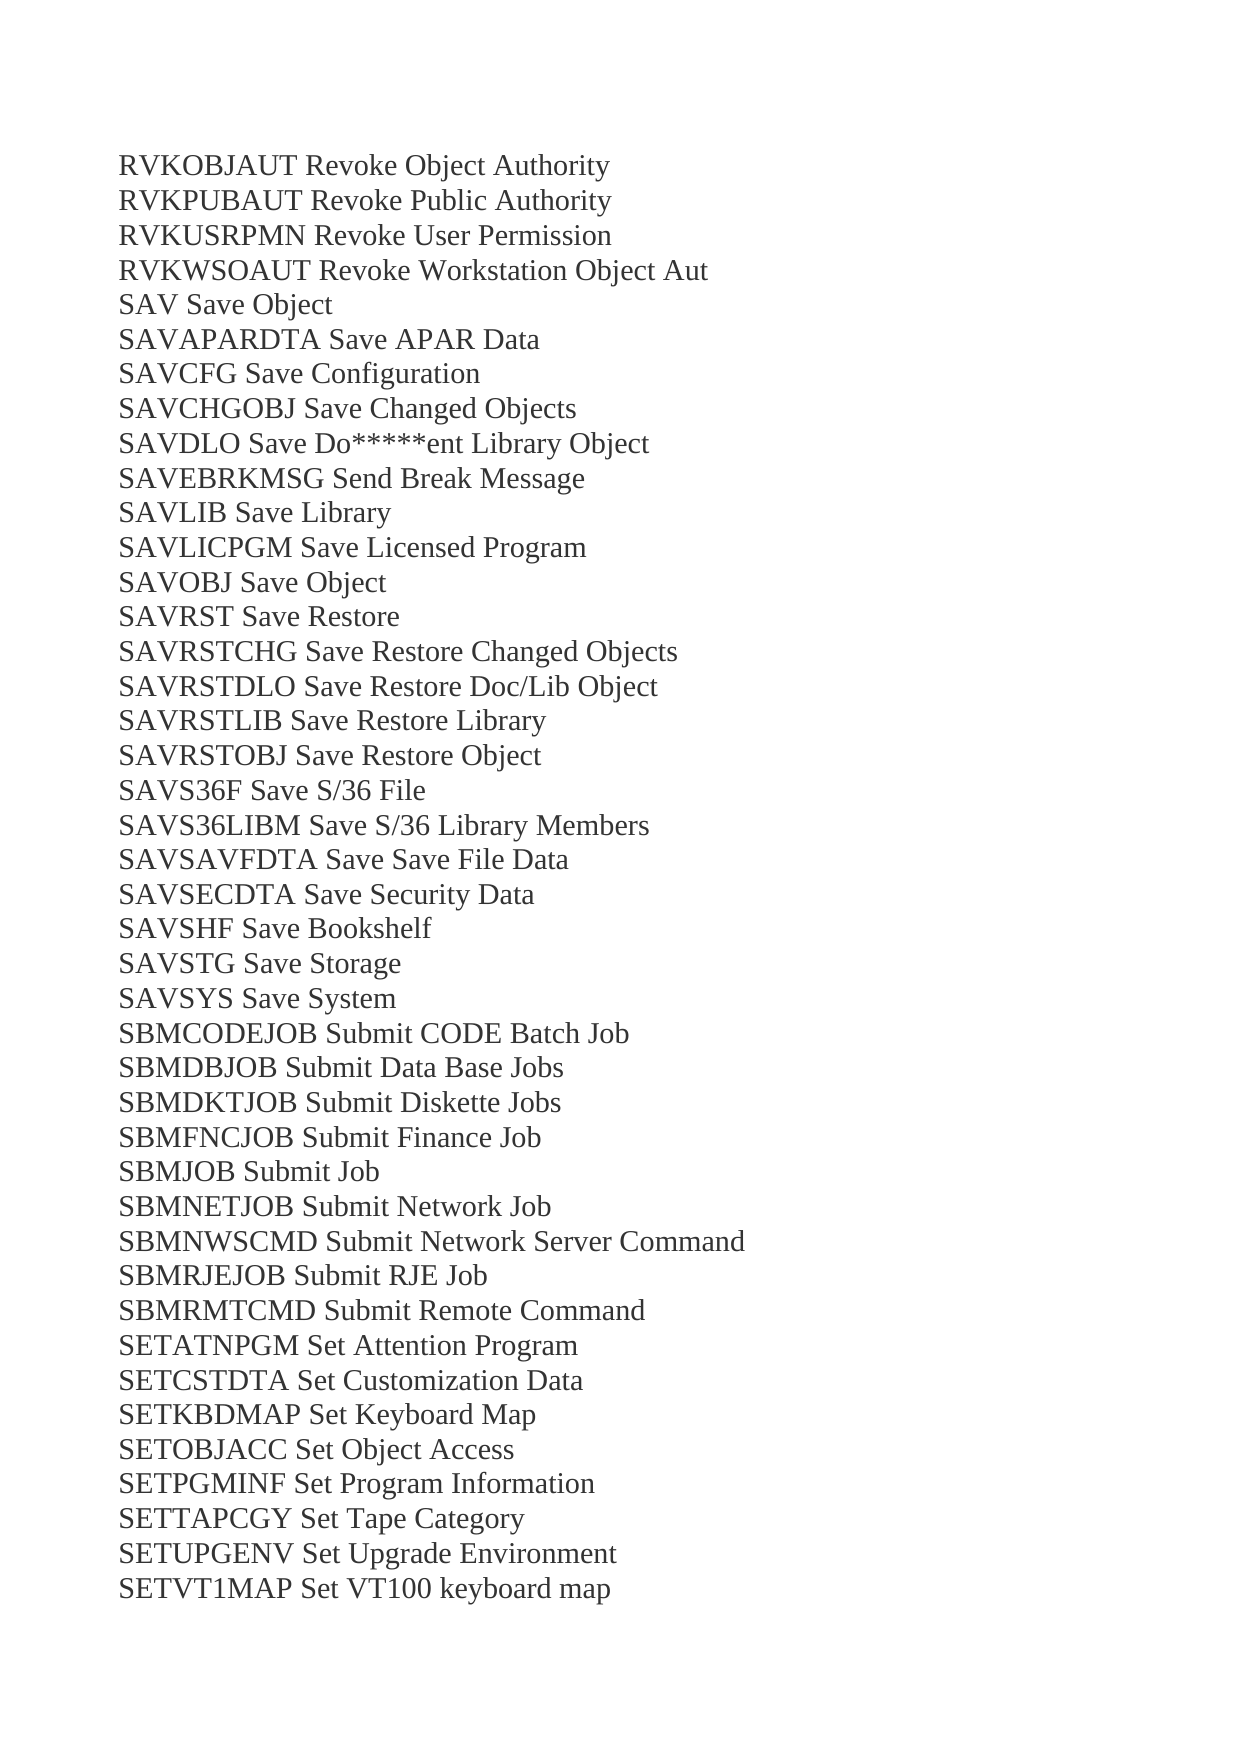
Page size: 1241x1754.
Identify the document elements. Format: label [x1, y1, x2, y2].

text [118, 148, 1122, 1604]
